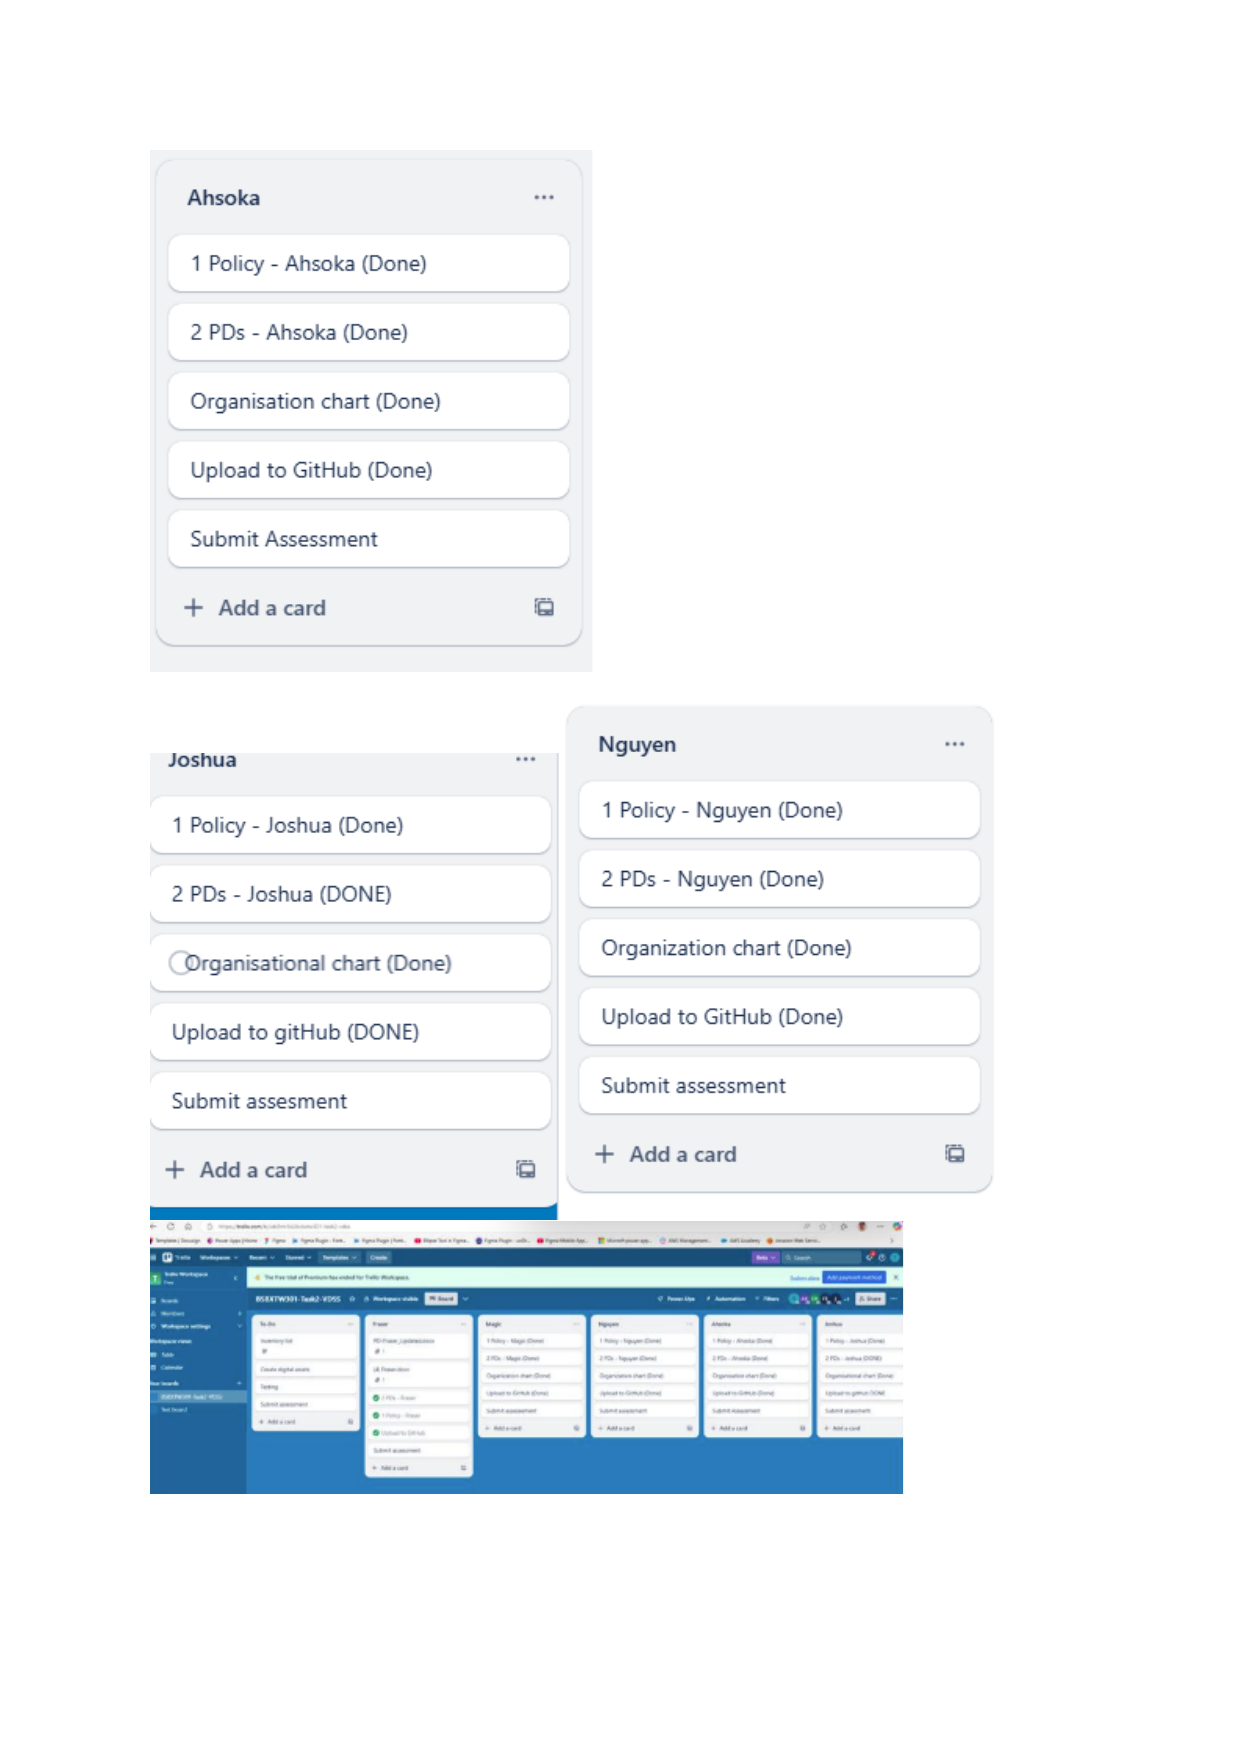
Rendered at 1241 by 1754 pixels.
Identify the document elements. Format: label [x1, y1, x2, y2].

picture [150, 1221, 904, 1494]
picture [150, 691, 1002, 1220]
picture [150, 150, 593, 672]
